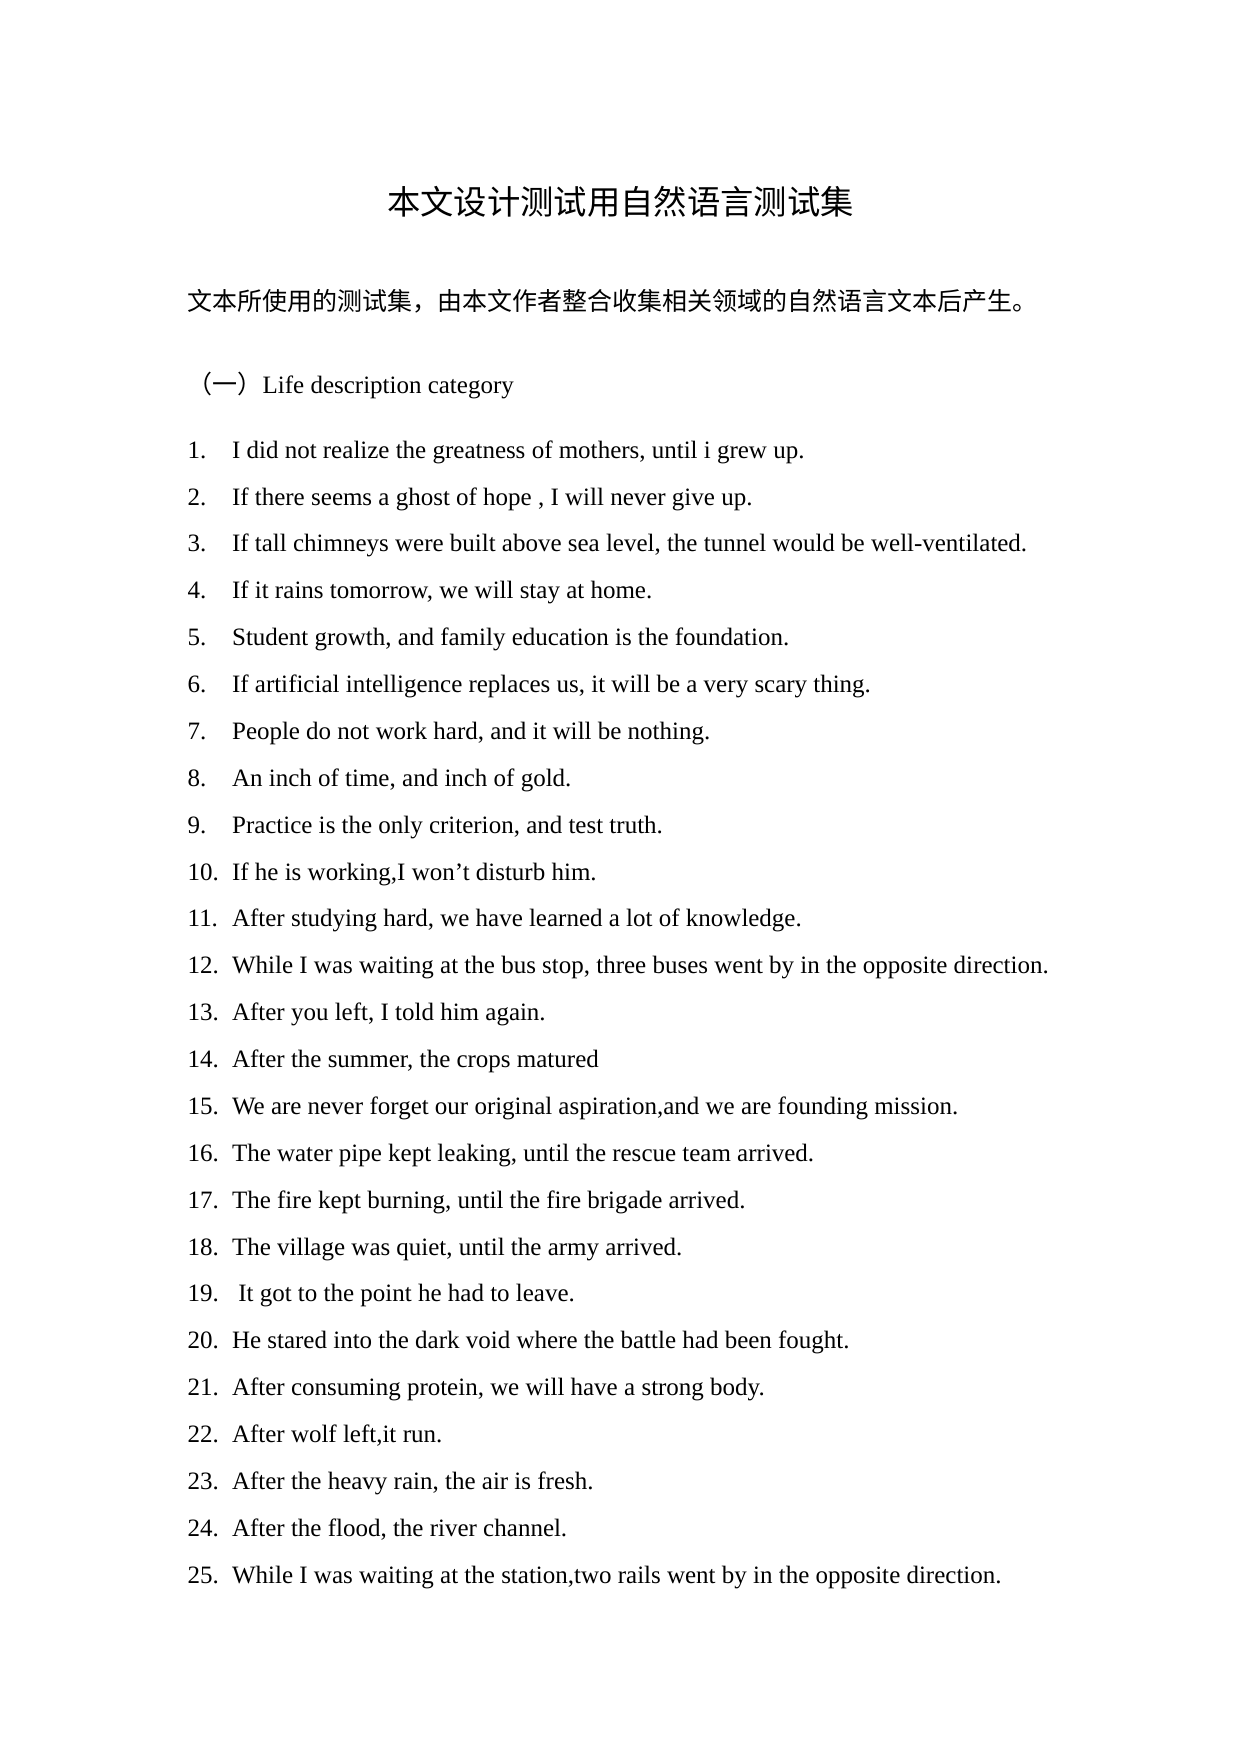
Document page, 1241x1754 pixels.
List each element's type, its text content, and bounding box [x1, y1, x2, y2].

list Student growth, and family education is the foundation. [187, 620, 1053, 653]
list If there seems a ghost of hope , I will never give up. [187, 480, 1053, 512]
list The village was quiet, until the army arrived. [187, 1230, 1053, 1262]
list The fire kept burning, until the fire brigade arrived. [187, 1183, 1053, 1215]
list After the flood, the river channel. [187, 1511, 1053, 1543]
list While I was waiting at the station,two rails went by in the opposite direction. [187, 1558, 1053, 1590]
list If tall chimneys were built above sea level, the tunnel would be well-ventilated. [187, 527, 1053, 559]
list While I was waiting at the bus stop, three buses went by in the opposite direction. [187, 948, 1053, 981]
list After you left, I told him again. [187, 995, 1053, 1028]
list After consuming protein, we will have a strong body. [187, 1370, 1053, 1403]
text 文本所使用的测试集，由本文作者整合收集相关领域的自然语言文本后产生。 [187, 267, 1053, 332]
list We are never forget our original aspiration,and we are founding mission. [187, 1089, 1053, 1122]
list After the summer, the crops matured [187, 1042, 1053, 1075]
list After studying hard, we have learned a lot of knowledge. [187, 902, 1053, 934]
list An inch of time, and inch of gold. [187, 761, 1053, 793]
list After wolf left,it run. [187, 1417, 1053, 1450]
list Practice is the only criterion, and test truth. [187, 808, 1053, 840]
text （一）Life description category [187, 350, 1053, 415]
list After the heavy rain, the air is fresh. [187, 1464, 1053, 1497]
list If he is working,I won’t disturb him. [187, 855, 1053, 887]
list I did not realize the greatness of mothers, until i grew up. [187, 433, 1053, 465]
list He stared into the dark void where the battle had been fought. [187, 1323, 1053, 1356]
list People do not work hard, and it will be nothing. [187, 714, 1053, 747]
subtitle 本文设计测试用自然语言测试集 [187, 167, 1053, 232]
list If artificial intelligence replaces us, it will be a very scary thing. [187, 667, 1053, 700]
list It got to the point he had to leave. [187, 1277, 1053, 1309]
list The water pipe kept leaking, until the rescue team arrived. [187, 1136, 1053, 1168]
list If it rains tomorrow, we will stay at home. [187, 573, 1053, 606]
